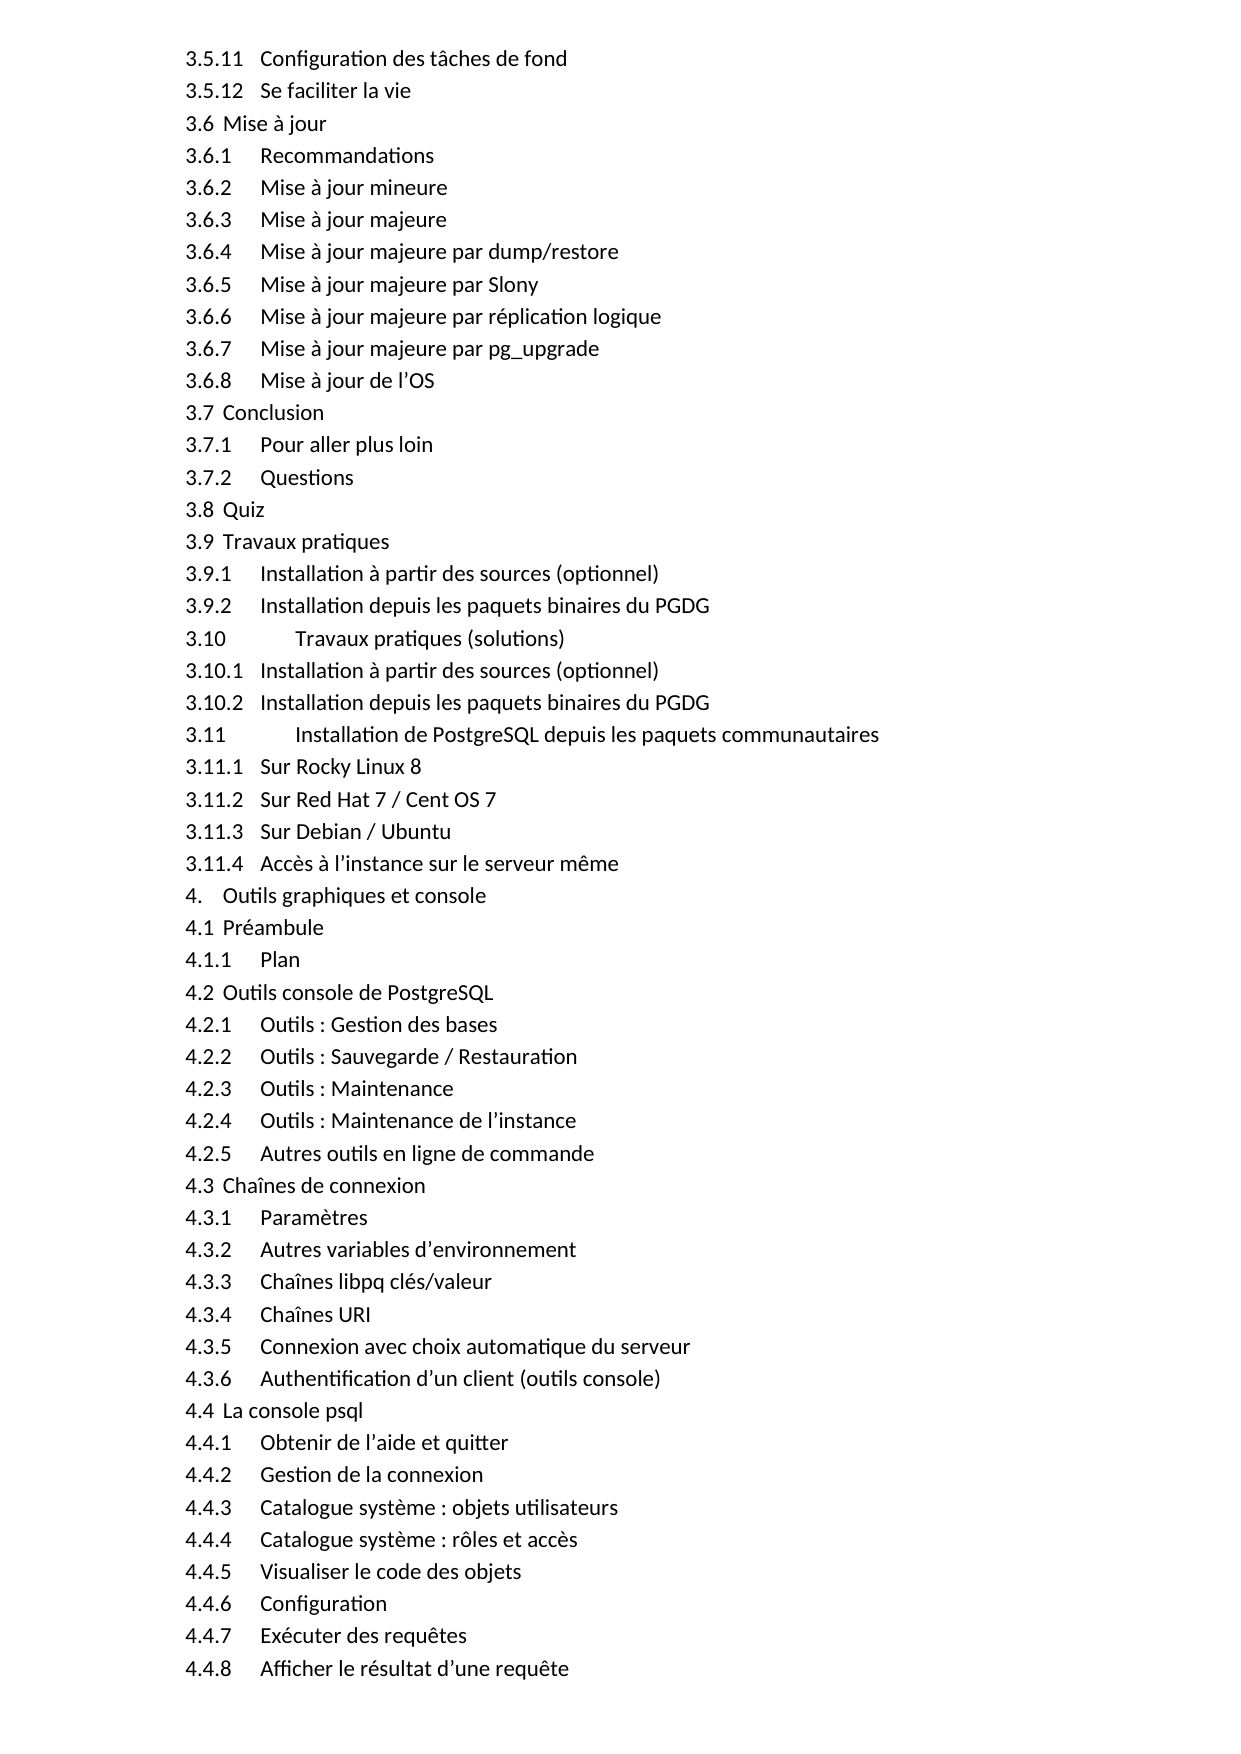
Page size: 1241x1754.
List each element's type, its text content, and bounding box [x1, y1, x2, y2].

list Catalogue système : rôles et accès [185, 1525, 1093, 1553]
list Mise à jour mineure [185, 173, 1093, 201]
list Installation à partir des sources (optionnel) [185, 656, 1093, 684]
list Configuration des tâches de fond [185, 44, 1093, 72]
list Conclusion [185, 398, 1093, 426]
list Installation depuis les paquets binaires du PGDG [185, 592, 1093, 619]
list Plan [185, 946, 1093, 974]
list Mise à jour majeure par réplication logique [185, 302, 1093, 330]
list Installation à partir des sources (optionnel) [185, 559, 1093, 587]
list Exécuter des requêtes [185, 1622, 1093, 1649]
list Catalogue système : objets utilisateurs [185, 1493, 1093, 1521]
list Mise à jour majeure par Slony [185, 270, 1093, 298]
list Mise à jour majeure [185, 205, 1093, 233]
list Pour aller plus loin [185, 431, 1093, 459]
list Obtenir de l’aide et quitter [185, 1428, 1093, 1456]
list Sur Rocky Linux 8 [185, 752, 1093, 781]
list Installation de PostgreSQL depuis les paquets communautaires [185, 720, 1093, 748]
list Mise à jour de l’OS [185, 366, 1093, 394]
list Paramètres [185, 1203, 1093, 1231]
list Mise à jour [185, 109, 1093, 137]
list Se faciliter la vie [185, 77, 1093, 104]
list Sur Red Hat 7 / Cent OS 7 [185, 785, 1093, 813]
list Quiz [185, 495, 1093, 523]
list Travaux pratiques (solutions) [185, 624, 1093, 652]
list Installation depuis les paquets binaires du PGDG [185, 688, 1093, 716]
list Outils : Maintenance [185, 1074, 1093, 1102]
list Sur Debian / Ubuntu [185, 817, 1093, 845]
list Autres variables d’environnement [185, 1235, 1093, 1263]
list Questions [185, 463, 1093, 491]
list Mise à jour majeure par dump/restore [185, 237, 1093, 266]
list Visualiser le code des objets [185, 1557, 1093, 1585]
list Gestion de la connexion [185, 1461, 1093, 1489]
list Connexion avec choix automatique du serveur [185, 1332, 1093, 1360]
list Mise à jour majeure par pg_upgrade [185, 334, 1093, 362]
list Chaînes URI [185, 1300, 1093, 1328]
list Accès à l’instance sur le serveur même [185, 849, 1093, 877]
list Préambule [185, 913, 1093, 941]
list Afficher le résultat d’une requête [185, 1654, 1093, 1682]
list Chaînes libpq clés/valeur [185, 1267, 1093, 1296]
list Authentification d’un client (outils console) [185, 1364, 1093, 1392]
list La console psql [185, 1396, 1093, 1424]
list Travaux pratiques [185, 527, 1093, 555]
list Configuration [185, 1589, 1093, 1617]
list Chaînes de connexion [185, 1171, 1093, 1199]
list Autres outils en ligne de commande [185, 1139, 1093, 1167]
list Outils : Gestion des bases [185, 1010, 1093, 1038]
list Outils console de PostgreSQL [185, 978, 1093, 1006]
list Outils : Maintenance de l’instance [185, 1107, 1093, 1134]
list Outils graphiques et console [185, 881, 1093, 909]
list Outils : Sauvegarde / Restauration [185, 1042, 1093, 1070]
list Recommandations [185, 141, 1093, 169]
